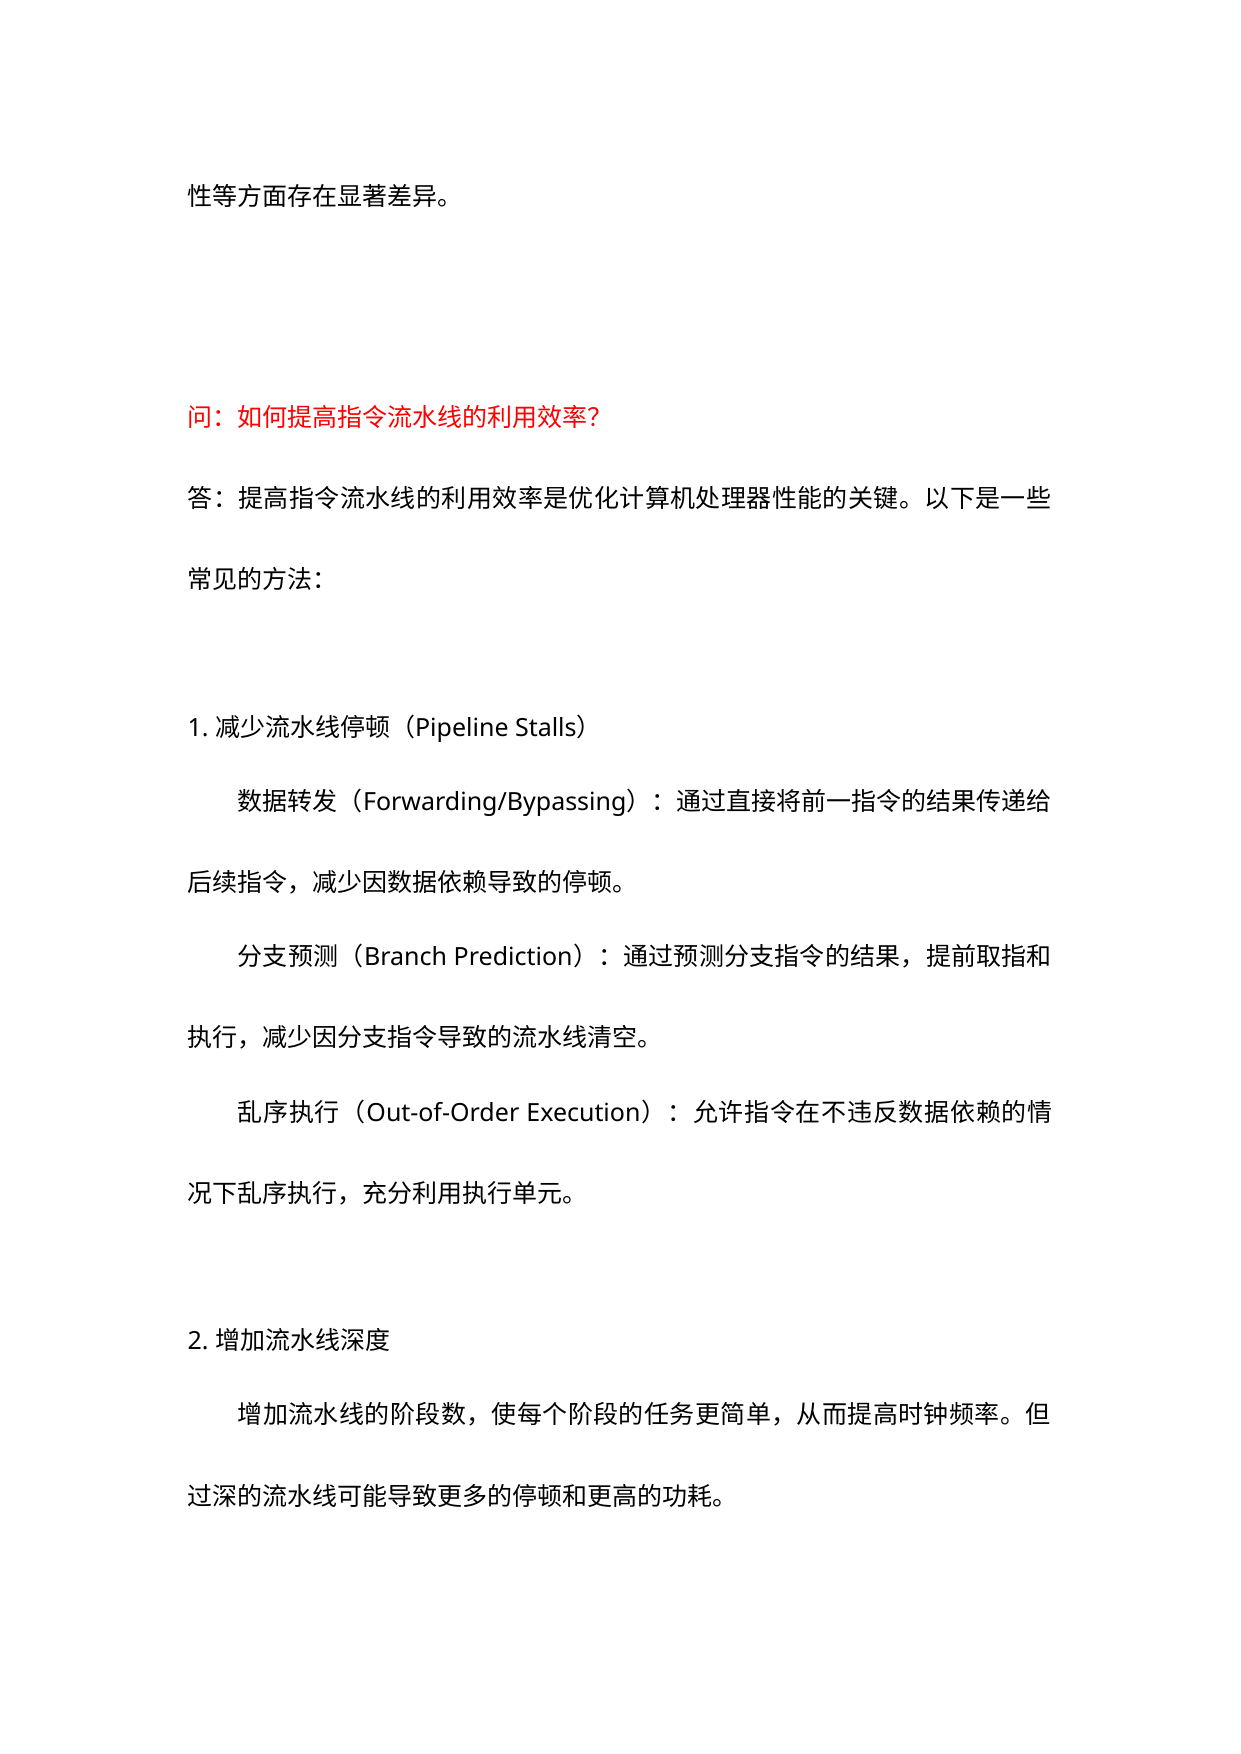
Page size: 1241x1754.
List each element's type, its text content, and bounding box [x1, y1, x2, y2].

text 乱序执行（Out-of-Order Execution）：允许指令在不违反数据依赖的情况下乱序执行，充分利用执行单元。 [187, 1078, 1053, 1224]
text 1. 减少流水线停顿（Pipeline Stalls） [187, 693, 1053, 758]
text 分支预测（Branch Prediction）：通过预测分支指令的结果，提前取指和执行，减少因分支指令导致的流水线清空。 [187, 922, 1053, 1068]
text 增加流水线的阶段数，使每个阶段的任务更简单，从而提高时钟频率。但过深的流水线可能导致更多的停顿和更高的功耗。 [187, 1380, 1053, 1527]
text 2. 增加流水线深度 [187, 1306, 1053, 1371]
text 问：如何提高指令流水线的利用效率？ 答：提高指令流水线的利用效率是优化计算机处理器性能的关键。以下是一些常见的方法： [187, 383, 1053, 610]
text 数据转发（Forwarding/Bypassing）：通过直接将前一指令的结果传递给后续指令，减少因数据依赖导致的停顿。 [187, 767, 1053, 913]
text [187, 162, 1053, 227]
